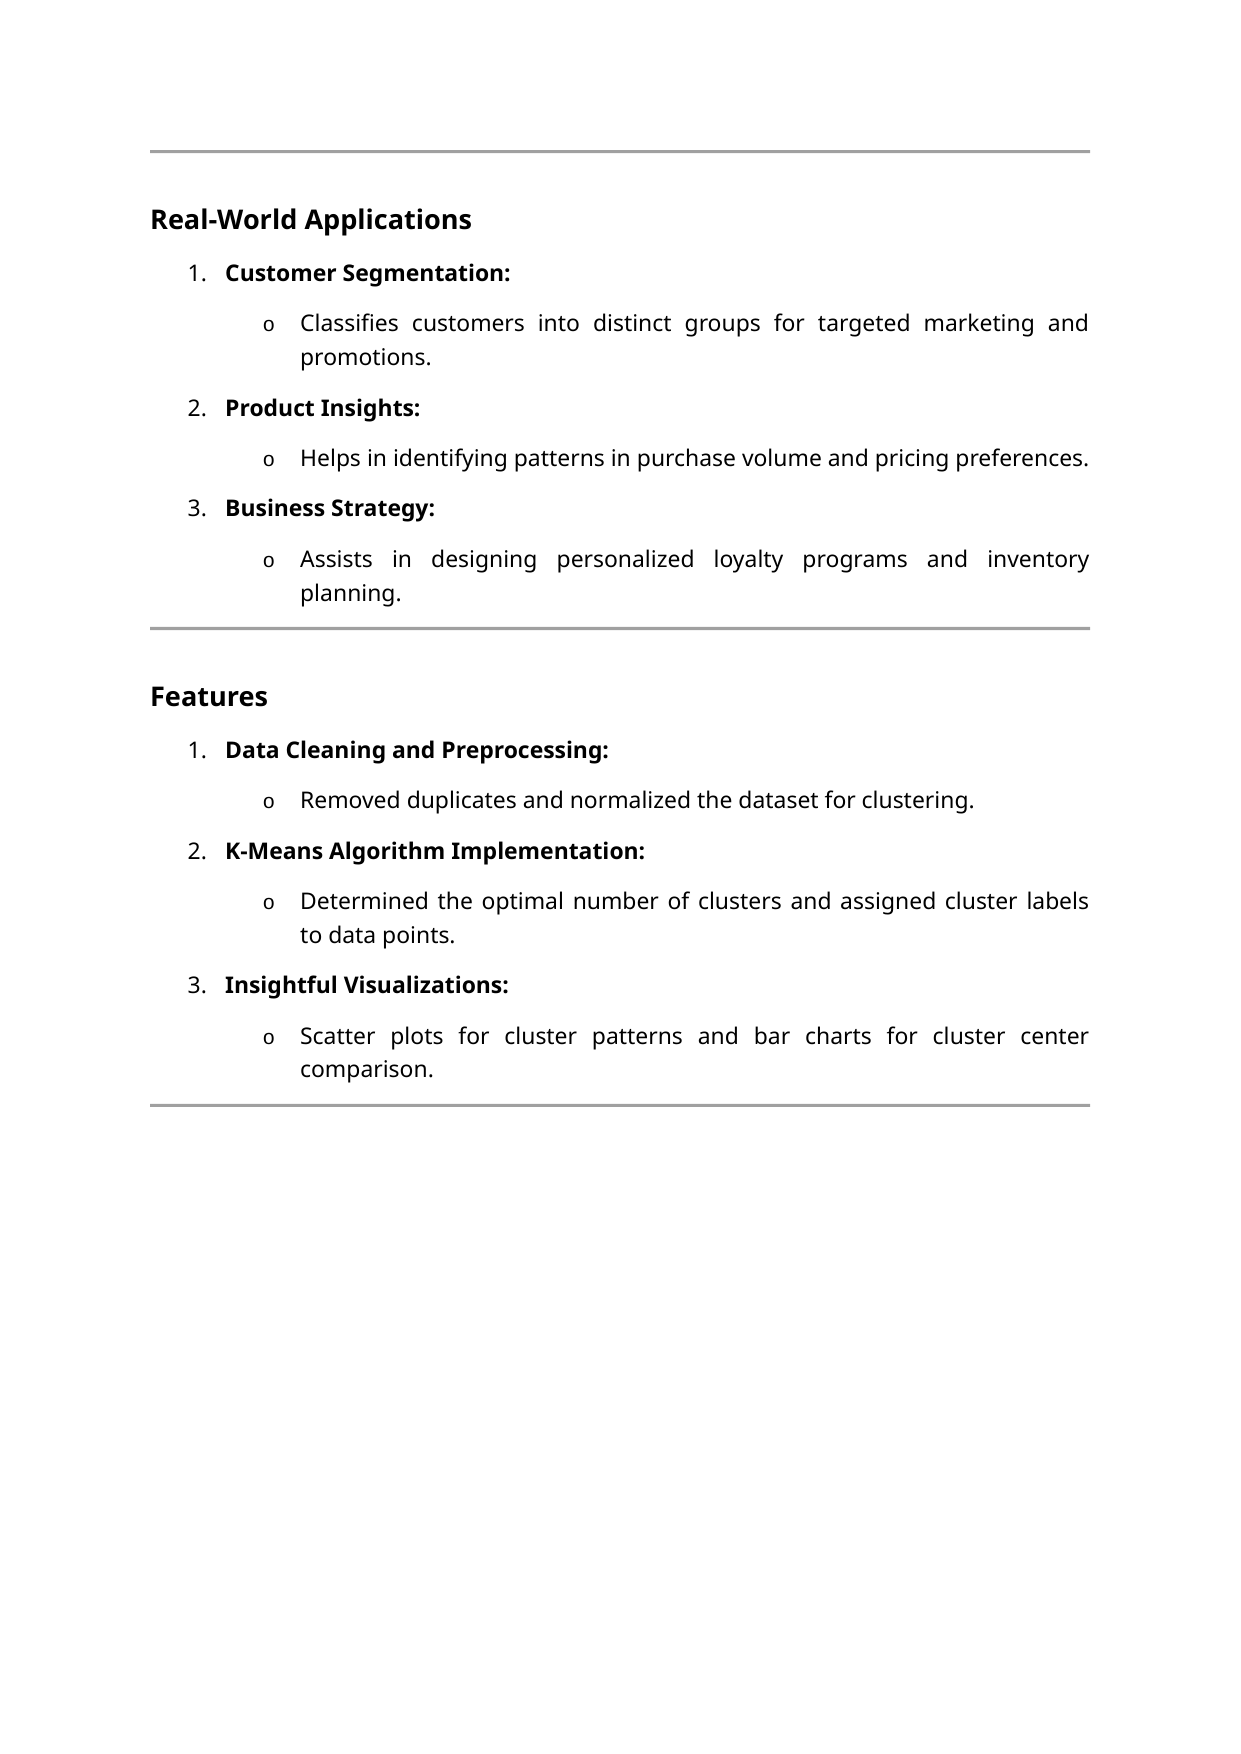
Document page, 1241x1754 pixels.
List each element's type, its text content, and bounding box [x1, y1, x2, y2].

list Helps in identifying patterns in purchase volume and pricing preferences. [262, 442, 1090, 473]
list Classifies customers into distinct groups for targeted marketing and promotions. [262, 307, 1090, 372]
list Assists in designing personalized loyalty programs and inventory planning. [262, 543, 1090, 608]
list Removed duplicates and normalized the dataset for clustering. [262, 784, 1090, 815]
list Customer Segmentation: [187, 257, 1090, 288]
list Scatter plots for cluster patterns and bar charts for cluster center comparison. [262, 1019, 1090, 1084]
list Insightful Visualizations: [187, 969, 1090, 1000]
list Business Strategy: [187, 492, 1090, 523]
list Determined the optimal number of clusters and assigned cluster labels to data points. [262, 885, 1090, 950]
list Product Insights: [187, 391, 1090, 423]
list K-Means Algorithm Implementation: [187, 834, 1090, 866]
text Real-World Applications [150, 200, 1090, 237]
text Features [150, 677, 1090, 714]
list Data Cleaning and Preprocessing: [187, 734, 1090, 765]
